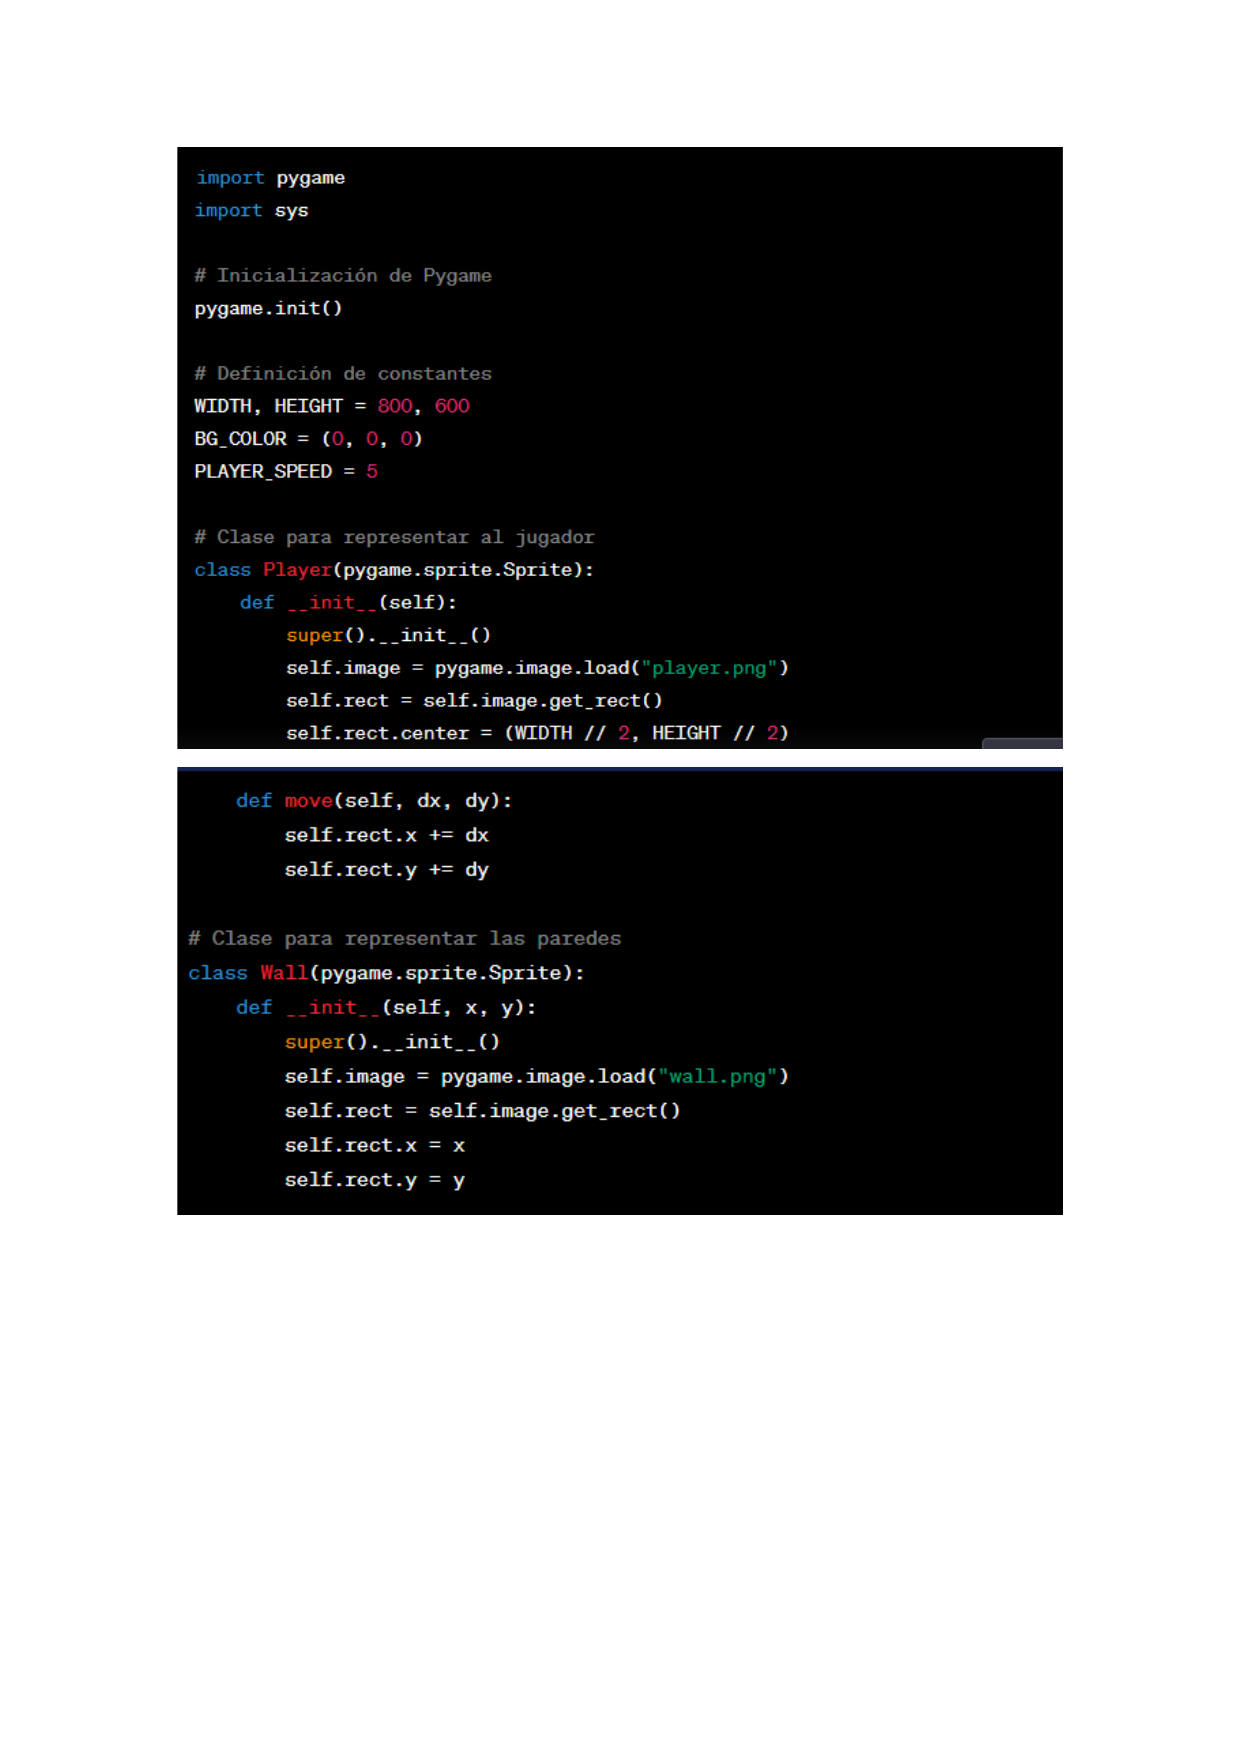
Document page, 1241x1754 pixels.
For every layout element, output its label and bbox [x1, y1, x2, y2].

picture [177, 147, 1063, 749]
picture [177, 767, 1063, 1215]
